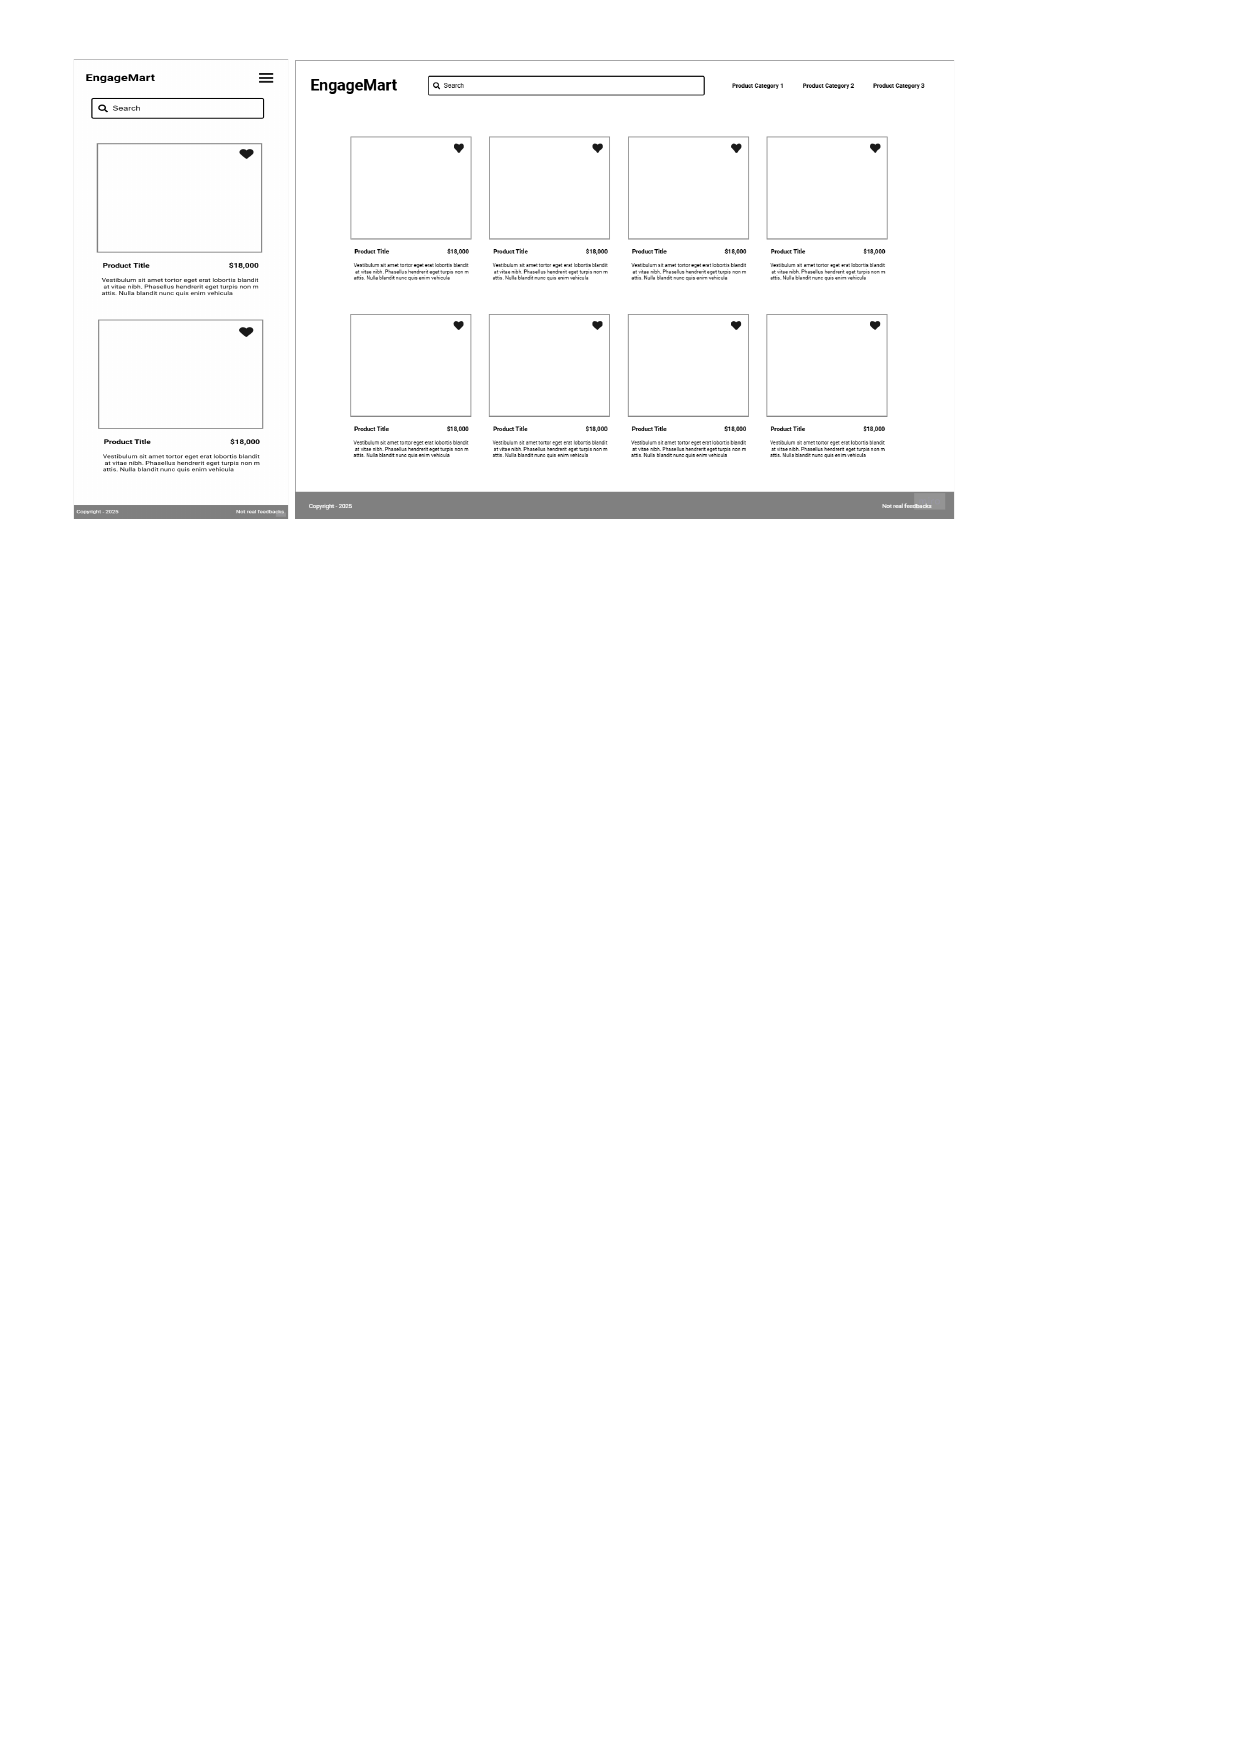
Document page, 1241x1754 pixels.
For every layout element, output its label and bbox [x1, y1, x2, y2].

picture [295, 60, 955, 519]
picture [73, 59, 289, 519]
